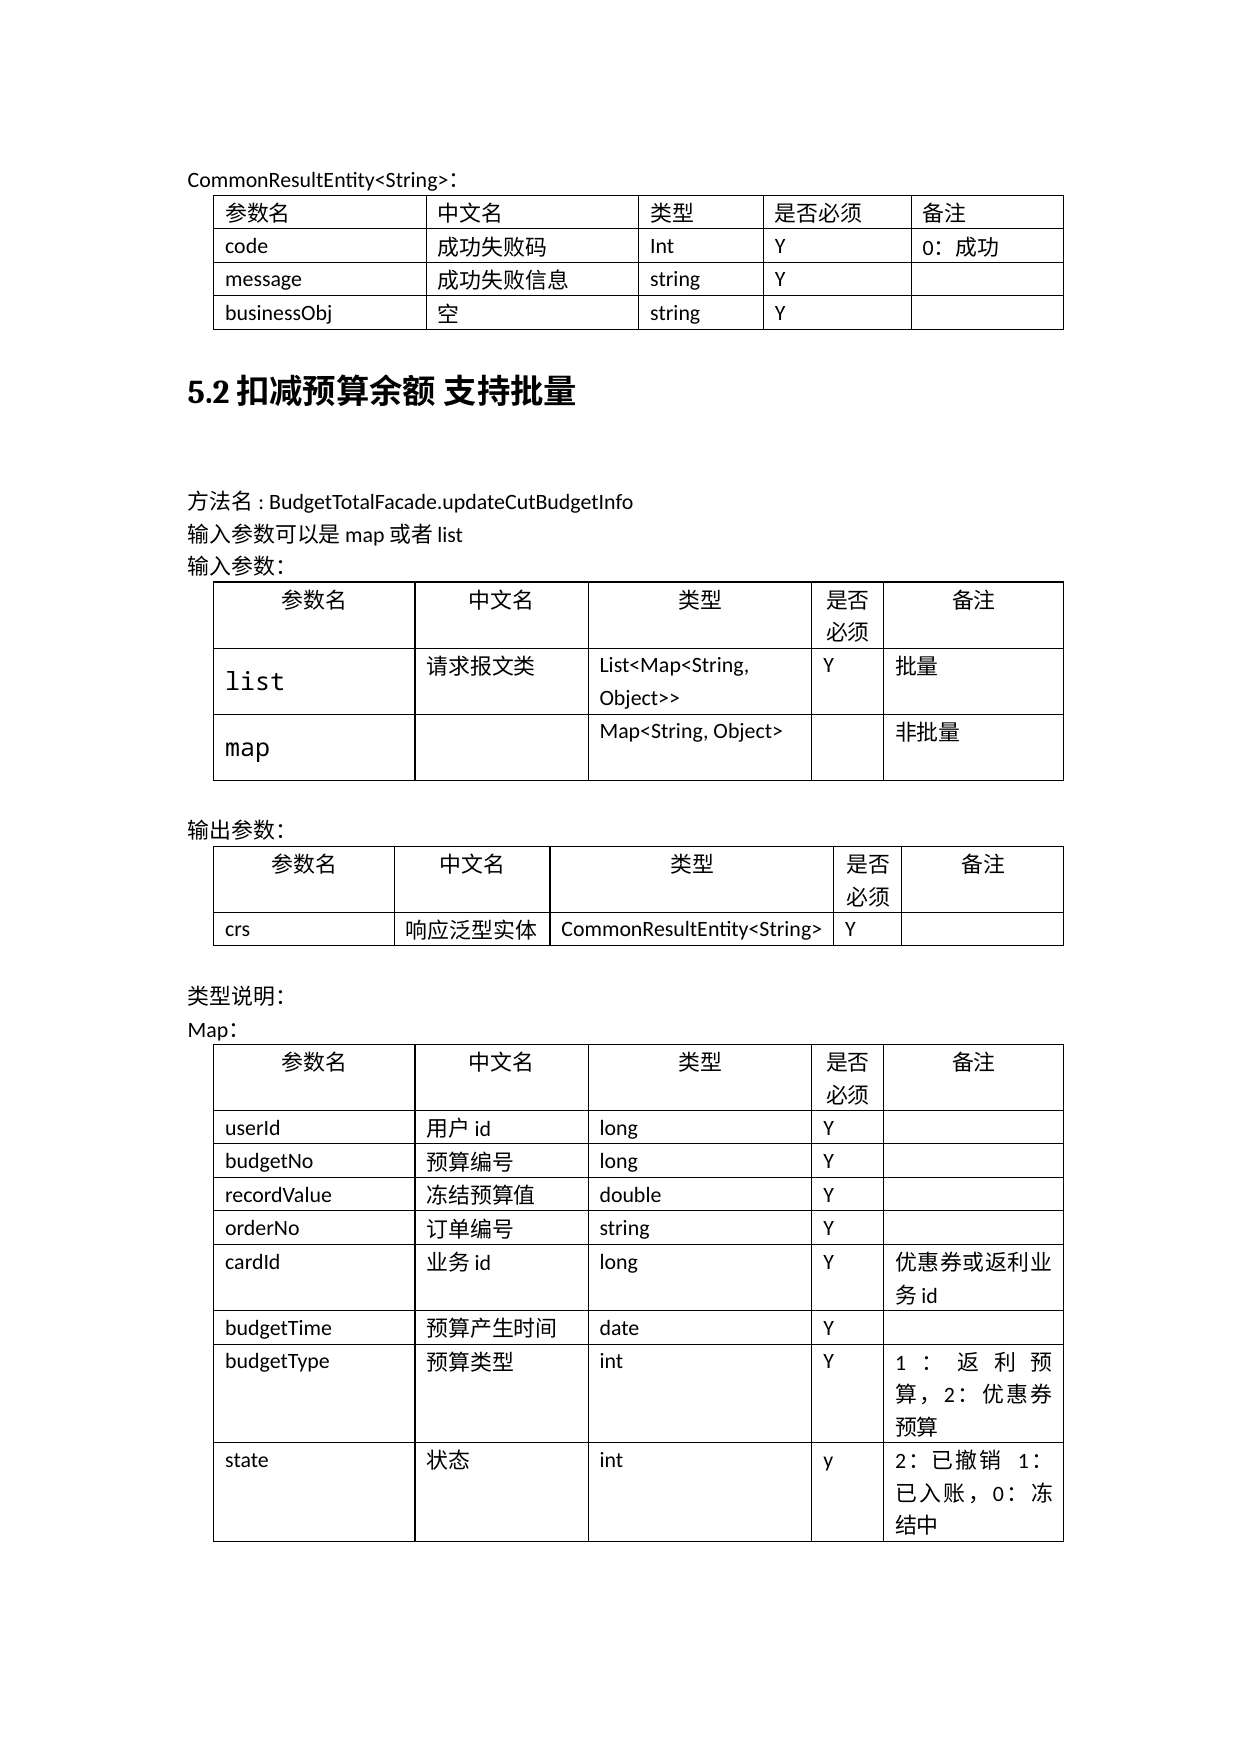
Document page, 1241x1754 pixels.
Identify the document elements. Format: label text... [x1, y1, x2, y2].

table_cell Y [764, 296, 911, 329]
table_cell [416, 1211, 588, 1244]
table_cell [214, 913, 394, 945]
table_cell businessObj [214, 296, 426, 329]
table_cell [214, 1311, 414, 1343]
table_header 是否必须 [812, 583, 883, 647]
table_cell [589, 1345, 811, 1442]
table_header 参数名 [214, 196, 426, 228]
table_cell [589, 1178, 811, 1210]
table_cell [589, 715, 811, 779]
table_cell code [214, 229, 426, 262]
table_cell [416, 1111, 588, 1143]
text 输入参数： [187, 549, 1053, 581]
table_cell Y [764, 229, 911, 262]
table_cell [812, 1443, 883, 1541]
table_header 类型 [639, 196, 763, 228]
table_cell string [639, 263, 763, 295]
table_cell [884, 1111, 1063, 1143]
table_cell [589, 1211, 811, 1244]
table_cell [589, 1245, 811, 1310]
text CommonResultEntity<String>： [187, 162, 1053, 194]
text 输出参数： [187, 813, 1053, 846]
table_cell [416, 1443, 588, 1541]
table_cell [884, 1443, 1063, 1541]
table_cell list [214, 649, 414, 713]
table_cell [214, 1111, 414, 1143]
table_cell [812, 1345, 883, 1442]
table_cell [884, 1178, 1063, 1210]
text 方法名 : BudgetTotalFacade.updateCutBudgetInfo [187, 484, 1053, 516]
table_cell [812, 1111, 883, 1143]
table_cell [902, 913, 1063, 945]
text 输入参数可以是map或者list [187, 516, 1053, 549]
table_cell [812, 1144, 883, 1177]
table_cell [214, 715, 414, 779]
table_cell string [639, 296, 763, 329]
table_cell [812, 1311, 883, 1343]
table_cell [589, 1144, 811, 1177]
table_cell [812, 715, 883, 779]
table_cell message [214, 263, 426, 295]
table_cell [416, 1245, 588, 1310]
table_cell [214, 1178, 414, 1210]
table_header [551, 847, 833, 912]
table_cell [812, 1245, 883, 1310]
table_cell Y [764, 263, 911, 295]
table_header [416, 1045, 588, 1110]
table_header 类型 [589, 583, 811, 647]
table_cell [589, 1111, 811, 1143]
table_cell 成功失败码 [427, 229, 638, 262]
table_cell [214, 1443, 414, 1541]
table_header 是否必须 [764, 196, 911, 228]
subtitle 5.2扣减预算余额 支持批量 [187, 357, 1053, 422]
table_cell 空 [427, 296, 638, 329]
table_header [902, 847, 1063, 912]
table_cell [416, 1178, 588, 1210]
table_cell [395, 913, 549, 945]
table_header 参数名 [214, 583, 414, 647]
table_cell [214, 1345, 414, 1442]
table_cell 0：成功 [912, 229, 1063, 262]
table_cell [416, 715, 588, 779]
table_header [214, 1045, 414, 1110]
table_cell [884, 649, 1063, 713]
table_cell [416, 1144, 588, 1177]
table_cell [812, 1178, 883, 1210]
table_cell Int [639, 229, 763, 262]
text 类型说明： [187, 979, 1053, 1011]
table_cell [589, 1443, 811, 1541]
table_cell [912, 263, 1063, 295]
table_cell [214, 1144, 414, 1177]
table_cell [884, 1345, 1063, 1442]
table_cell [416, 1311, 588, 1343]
table_cell 请求报文类 [416, 649, 588, 713]
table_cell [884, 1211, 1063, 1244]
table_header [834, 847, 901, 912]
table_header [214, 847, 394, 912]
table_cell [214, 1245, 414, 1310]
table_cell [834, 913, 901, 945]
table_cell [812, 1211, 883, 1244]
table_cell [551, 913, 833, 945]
table_header 备注 [884, 583, 1063, 647]
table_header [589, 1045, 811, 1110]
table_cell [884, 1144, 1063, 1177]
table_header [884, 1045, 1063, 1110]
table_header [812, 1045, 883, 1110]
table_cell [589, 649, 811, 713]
table_header 中文名 [416, 583, 588, 647]
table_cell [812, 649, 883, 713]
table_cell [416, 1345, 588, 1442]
table_cell [912, 296, 1063, 329]
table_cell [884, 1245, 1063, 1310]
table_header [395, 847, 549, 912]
table_header 中文名 [427, 196, 638, 228]
table_cell 成功失败信息 [427, 263, 638, 295]
text Map： [187, 1011, 1053, 1044]
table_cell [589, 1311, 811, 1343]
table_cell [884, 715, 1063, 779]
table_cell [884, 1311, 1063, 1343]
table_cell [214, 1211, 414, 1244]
table_header 备注 [912, 196, 1063, 228]
